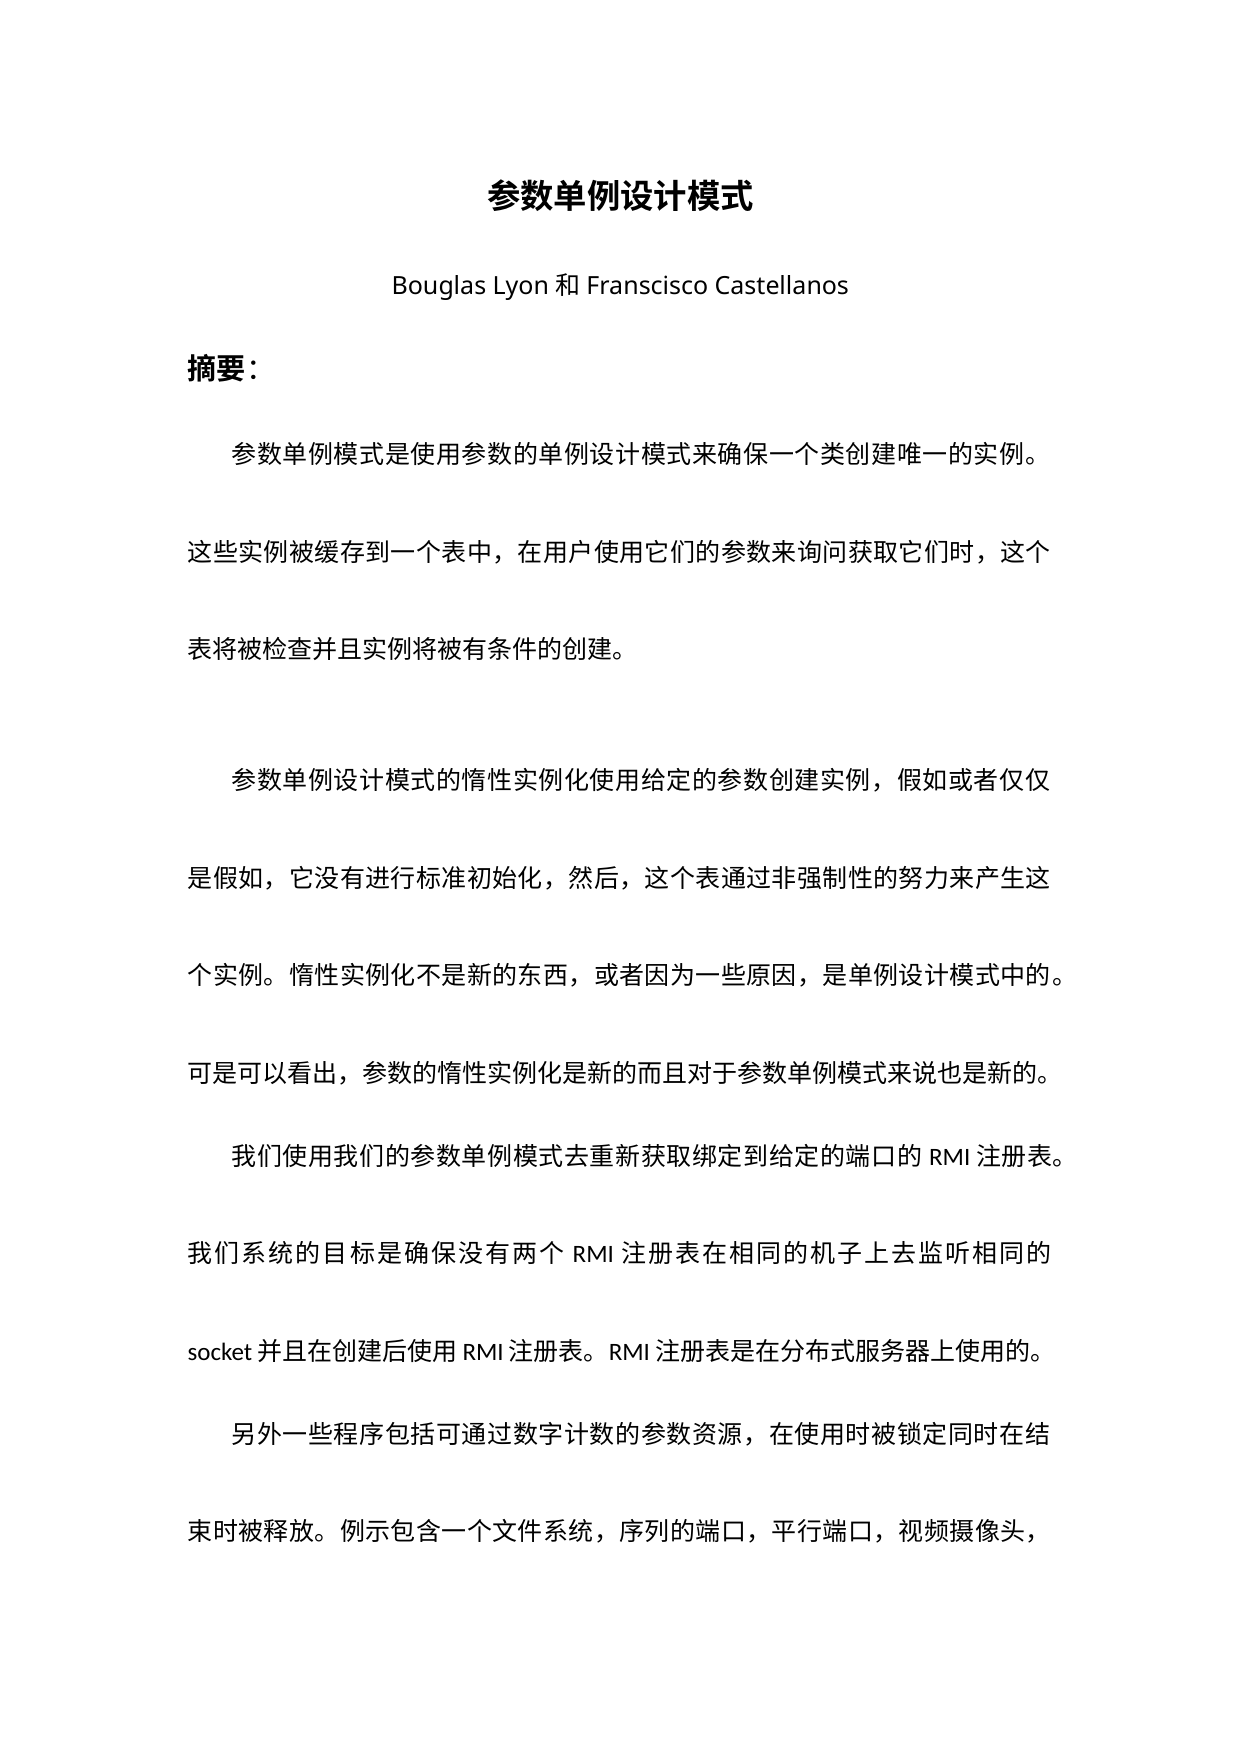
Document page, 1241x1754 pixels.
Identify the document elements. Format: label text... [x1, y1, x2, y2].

text 摘要： [187, 334, 1053, 399]
text 我们使用我们的参数单例模式去重新获取绑定到给定的端口的RMI注册表。我们系统的目标是确保没有两个RMI注册表在相同的机子上去监听相同的socket并且在创建后使用RMI注册表。RMI注册表是在分布式服务器上使用的。 [187, 1122, 1053, 1382]
text 参数单例模式是使用参数的单例设计模式来确保一个类创建唯一的实例。这些实例被缓存到一个表中，在用户使用它们的参数来询问获取它们时，这个表将被检查并且实例将被有条件的创建。 [187, 420, 1053, 680]
text Bouglas Lyon 和 Franscisco Castellanos [187, 251, 1053, 316]
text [187, 1400, 1053, 1562]
text 参数单例设计模式的惰性实例化使用给定的参数创建实例，假如或者仅仅是假如，它没有进行标准初始化，然后，这个表通过非强制性的努力来产生这个实例。惰性实例化不是新的东西，或者因为一些原因，是单例设计模式中的。可是可以看出，参数的惰性实例化是新的而且对于参数单例模式来说也是新的。 [187, 746, 1053, 1104]
text 参数单例设计模式 [187, 162, 1053, 227]
